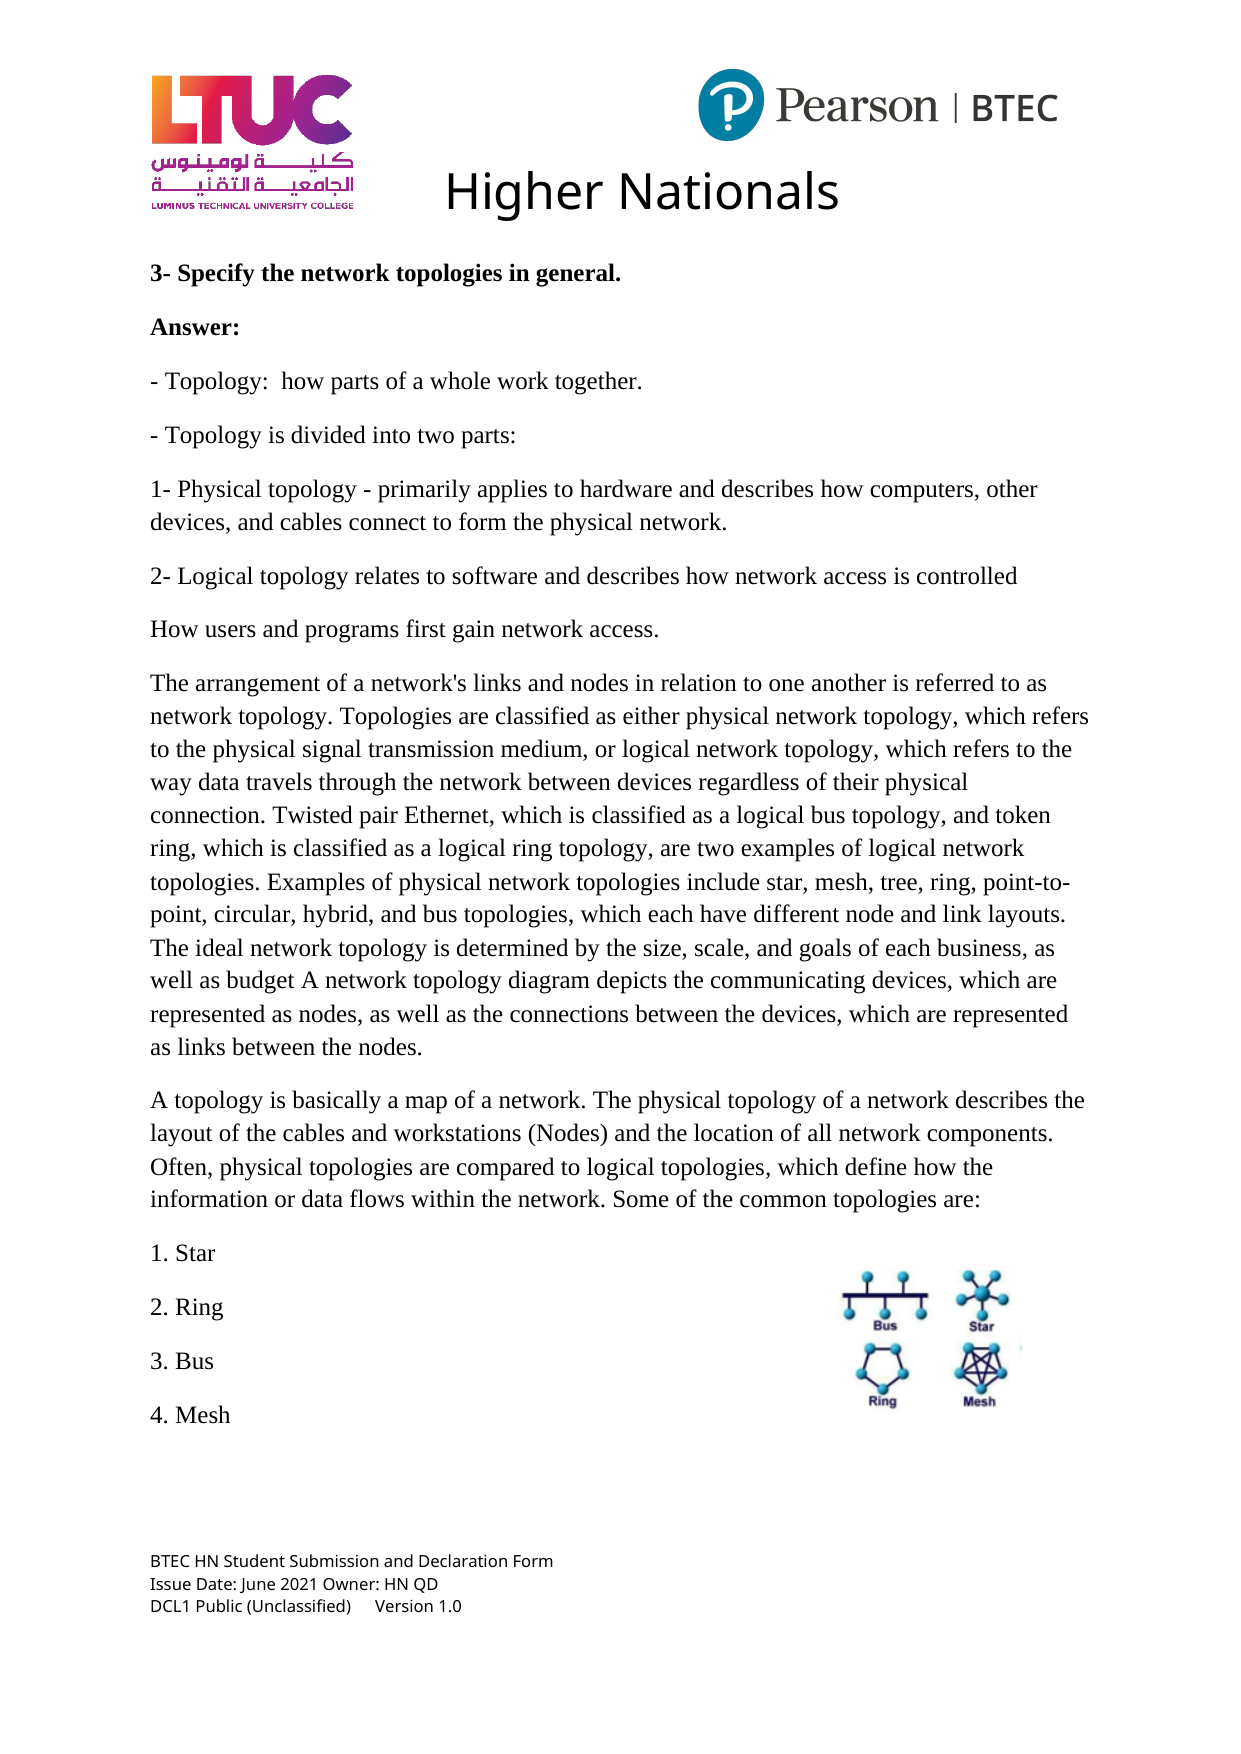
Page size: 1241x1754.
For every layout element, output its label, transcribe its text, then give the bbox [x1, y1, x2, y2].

picture [792, 1238, 1091, 1450]
text - Topology: how parts of a whole work together. [150, 366, 1090, 395]
text 3. Bus [150, 1346, 792, 1375]
text 1. Star [150, 1238, 792, 1267]
picture [150, 73, 354, 210]
picture [690, 61, 1069, 146]
text The arrangement of a network's links and nodes in relation to one another is referred to as network topology. Topologies are classified as either physical network topology, which refers to the physical signal transmission medium, or logical network topology, which refers to the way data travels through the network between devices regardless of their physical connection. Twisted pair Ethernet, which is classified as a logical bus topology, and token ring, which is classified as a logical ring topology, are two examples of logical network topologies. Examples of physical network topologies include star, mesh, tree, ring, point-to-point, circular, hybrid, and bus topologies, which each have different node and link layouts. The ideal network topology is determined by the size, scale, and goals of each business, as well as budget A network topology diagram depicts the communicating devices, which are represented as nodes, as well as the connections between the devices, which are represented as links between the nodes. [150, 668, 1090, 1060]
text 4. Mesh [150, 1400, 792, 1429]
text Answer: [150, 312, 1090, 341]
text How users and programs first gain network access. [150, 614, 1090, 643]
text 3- Specify the network topologies in general. [150, 258, 1090, 287]
text A topology is basically a map of a network. The physical topology of a network describes the layout of the cables and workstations (Nodes) and the location of all network components. Often, physical topologies are compared to logical topologies, which define how the information or data flows within the network. Some of the common topologies are: [150, 1086, 1090, 1213]
text 2. Ring [150, 1292, 792, 1321]
text - Topology is divided into two parts: [150, 420, 1090, 449]
text 2- Logical topology relates to software and describes how network access is controlled [150, 561, 1090, 589]
text 1- Physical topology - primarily applies to hardware and describes how computers, other devices, and cables connect to form the physical network. [150, 474, 1090, 536]
